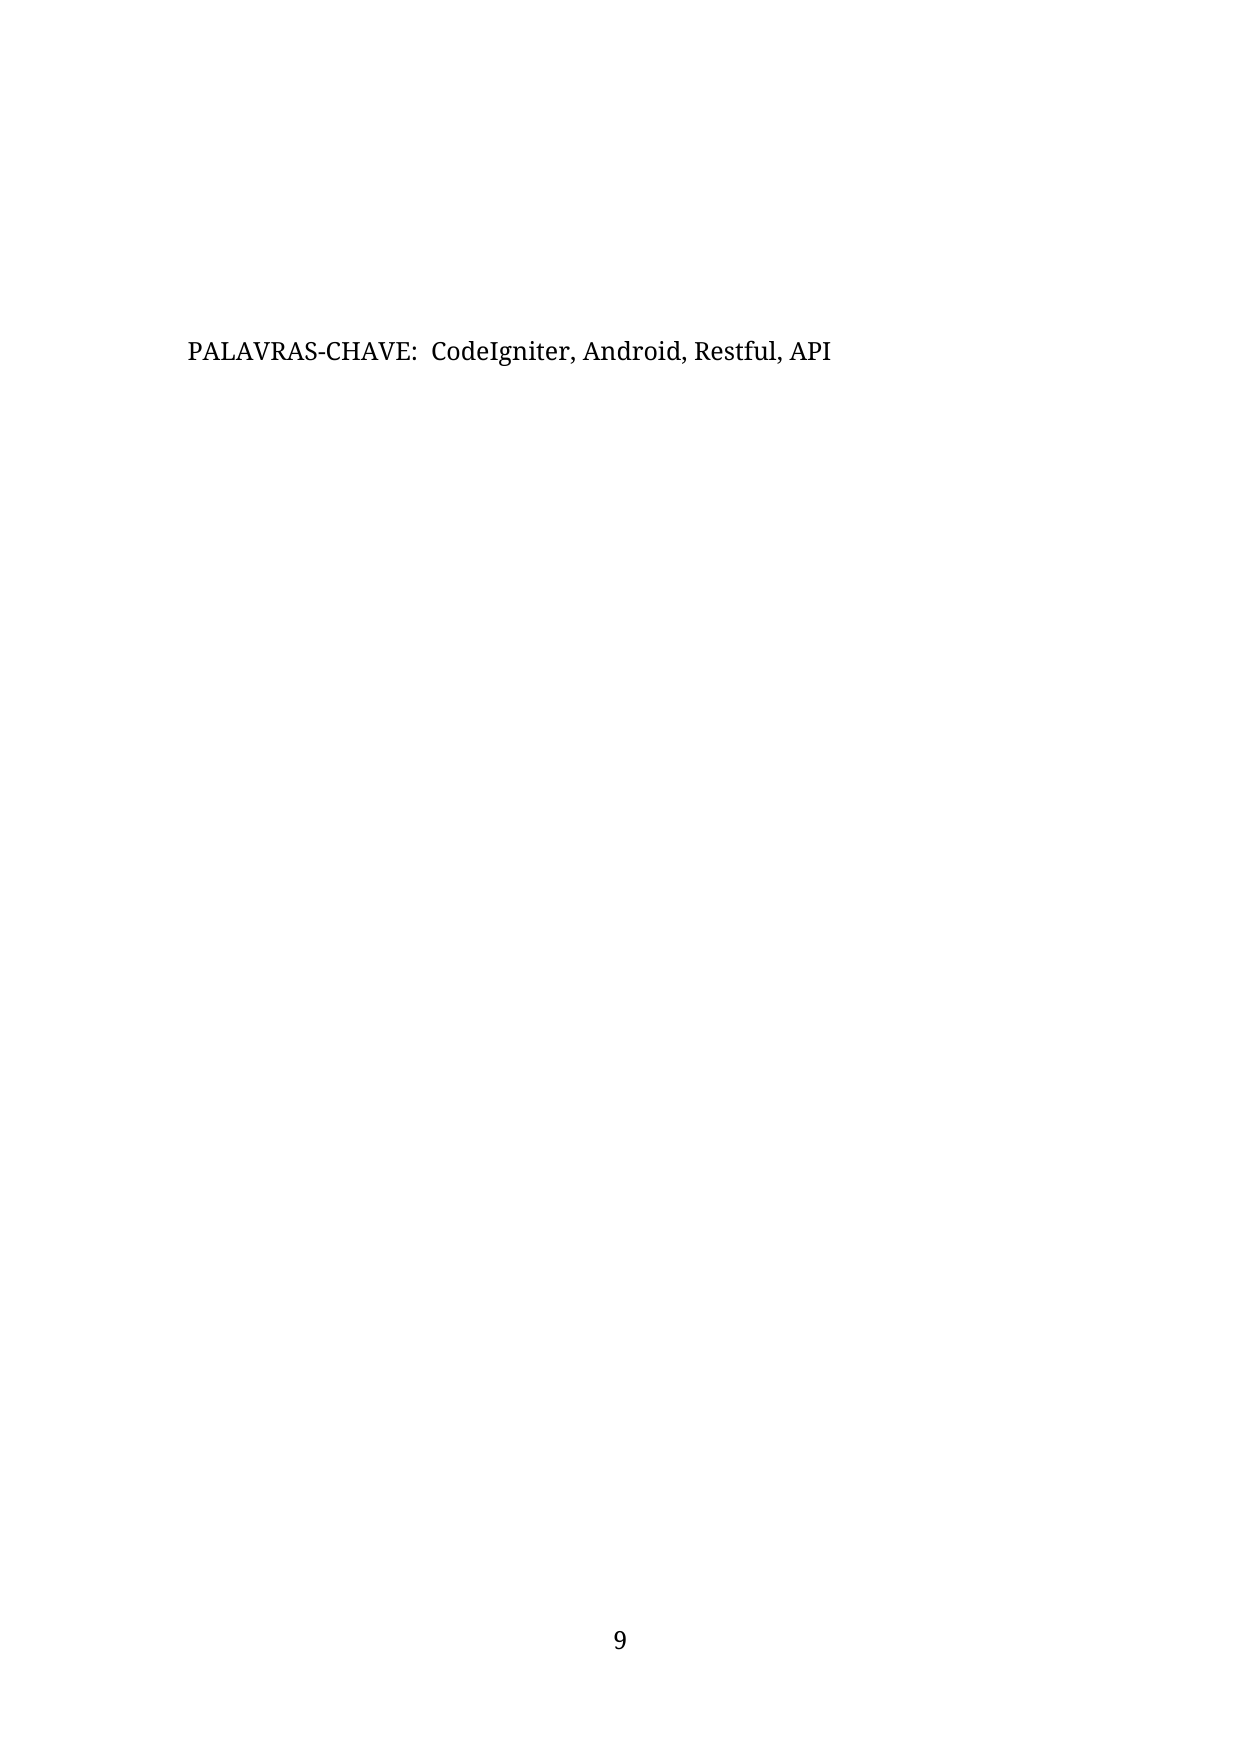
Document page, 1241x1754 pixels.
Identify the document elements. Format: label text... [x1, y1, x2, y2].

text PALAVRAS-CHAVE: CodeIgniter, Android, Restful, API [187, 333, 1053, 367]
